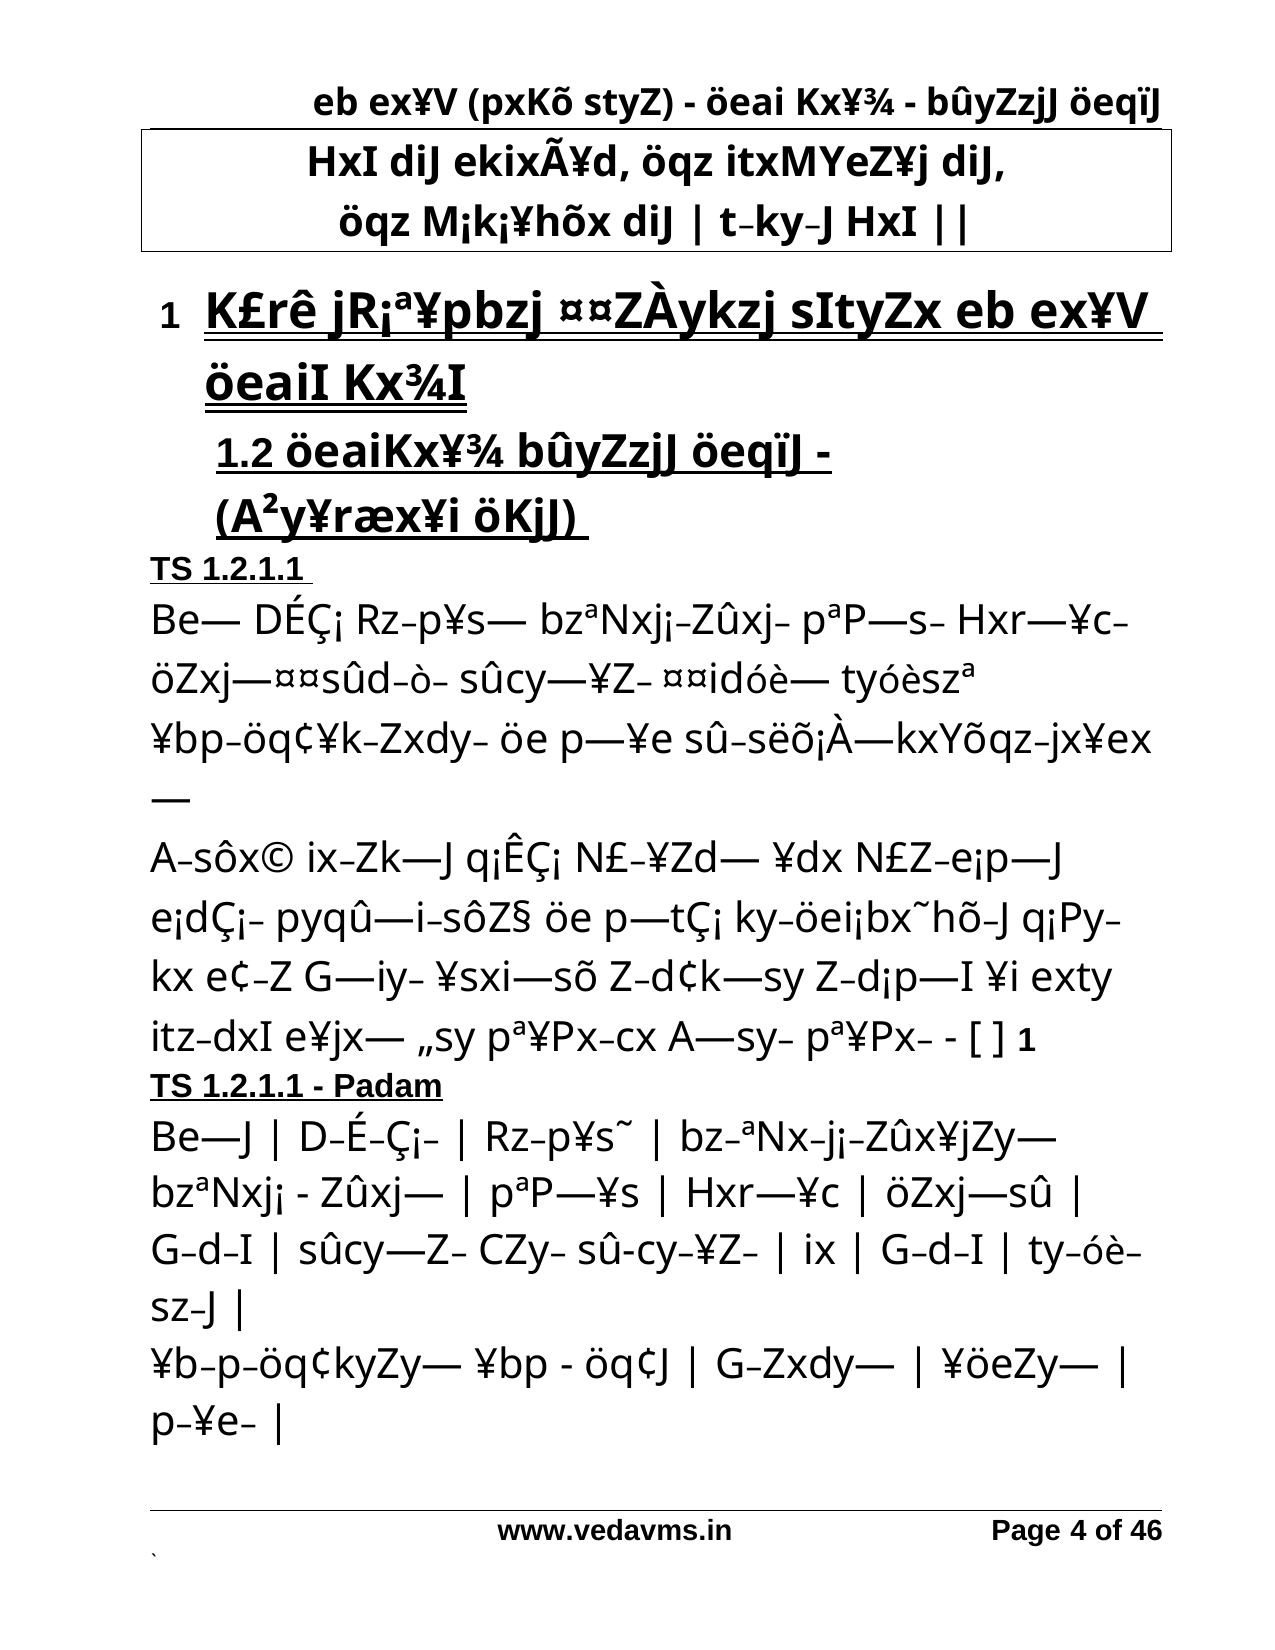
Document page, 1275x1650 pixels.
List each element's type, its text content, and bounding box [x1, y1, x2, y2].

text ¥bp–öq¢¥k–Zxdy– öe p—¥e sû–sëõ¡À—kxYõqz–jx¥ex— [150, 709, 1162, 825]
text HxI diJ ekixÃ¥d, öqz itxMYeZ¥j diJ, öqz M¡k¡¥hõx diJ | t–ky–J HxI || [142, 130, 1171, 251]
text ¥b–p–öq¢kyZy— ¥bp - öq¢J | G–Zxdy— | ¥öeZy— | p–¥e– | [150, 1333, 1162, 1447]
text bzªNxj¡ - Zûxj— | pªP—¥s | Hxr—¥c | öZxj—sû | [150, 1163, 1184, 1220]
text Be— DÉÇ¡ Rz–p¥s— bzªNxj¡–Zûxj– pªP—s– Hxr—¥c– öZxj—¤¤sûd–ò– sûcy—¥Z– ¤¤idóè— tyóèszª [150, 589, 1162, 706]
text G–d–I | sûcy—Z– CZy– sû-cy–¥Z– | ix | G–d–I | ty–óè–sz–J | [150, 1220, 1184, 1333]
text TS 1.2.1.1 [150, 549, 1219, 588]
text A–sôx© ix–Zk—J q¡ÊÇ¡ N£–¥Zd— ¥dx N£Z–e¡p—J e¡dÇ¡– pyqû—i–sôZ§ öe p—tÇ¡ ky–öei¡bx˜hõ–J q¡Py–kx e¢–Z G—iy– ¥sxi—sõ Z–d¢k—sy Z–d¡p—I ¥i exty itz–dxI e¥jx— „sy pª¥Px–cx A—sy– pª¥Px– - [ ] 1 [150, 828, 1162, 1063]
text TS 1.2.1.1 - Padam [150, 1066, 1219, 1104]
subtitle K£rê jR¡ª¥pbzj ¤¤ZÀykzj sItyZx eb ex¥V öeaiI Kx¾I [159, 275, 1162, 415]
text Be—J | D–É–Ç¡– | Rz–p¥s˜ | bz–ªNx–j¡–Zûx¥jZy— [150, 1106, 1162, 1163]
subtitle 1.2 öeaiKx¥¾ bûyZzjJ öeqïJ - (A²y¥ræx¥i öKjJ) [216, 418, 1181, 546]
